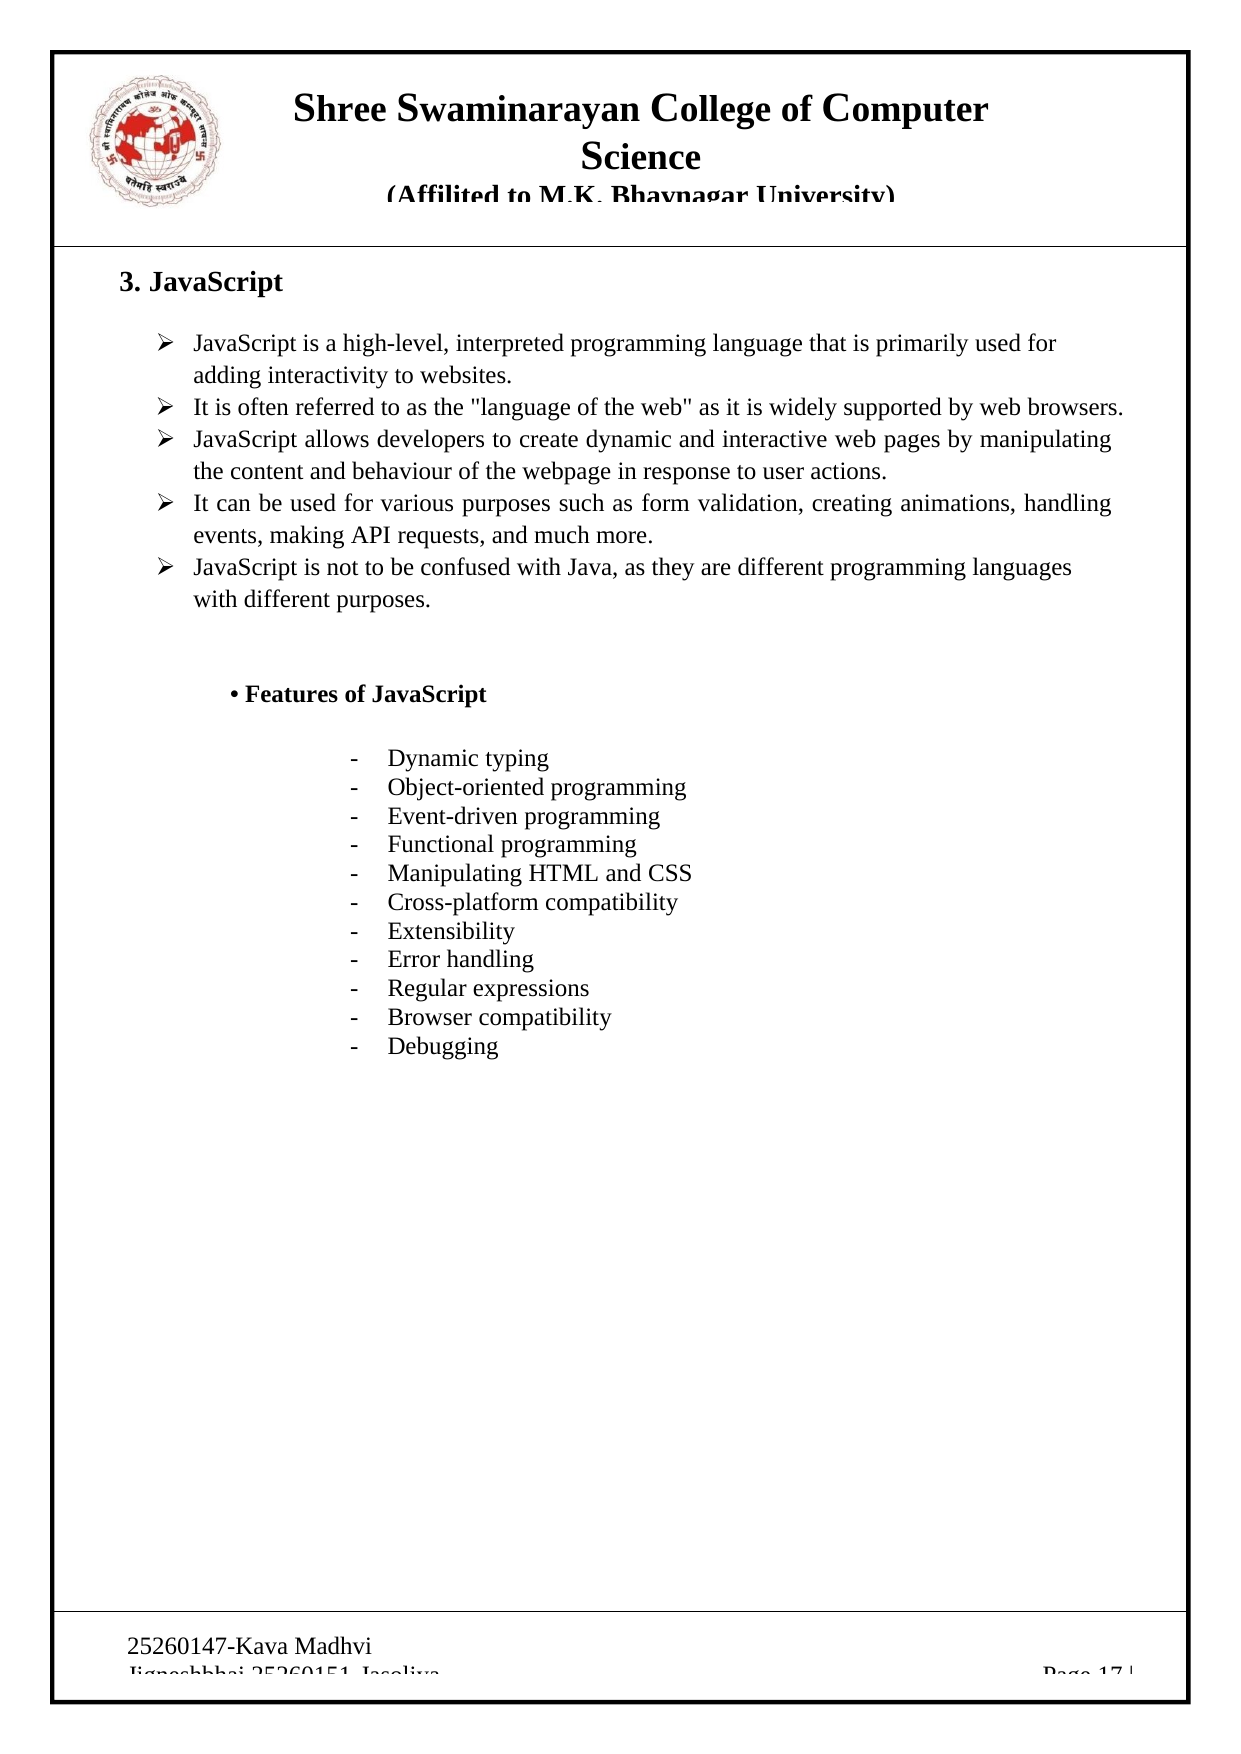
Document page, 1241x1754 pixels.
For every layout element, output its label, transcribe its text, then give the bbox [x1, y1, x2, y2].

list Error handling [350, 944, 1205, 973]
list Dynamic typing [350, 743, 1205, 772]
list Regular expressions [350, 973, 1205, 1002]
picture [84, 70, 225, 209]
list JavaScript is not to be confused with Java, as they are different programming languages with different purposes. [156, 552, 1114, 613]
list JavaScript allows developers to create dynamic and interactive web pages by manipulating the content and behaviour of the webpage in response to user actions. [156, 424, 1113, 485]
list JavaScript is a high-level, interpreted programming language that is primarily used for adding interactivity to websites. [156, 328, 1114, 389]
list Object-oriented programming [350, 772, 1205, 801]
list It is often referred to as the "language of the web" as it is widely supported by web browsers. [155, 392, 1205, 421]
list Extensibility [350, 916, 1205, 944]
subtitle JavaScript [119, 264, 1205, 297]
list Event-driven programming [350, 801, 1205, 829]
subtitle Features of JavaScript [230, 679, 1205, 708]
list Debugging [350, 1031, 1205, 1059]
list Functional programming [350, 829, 1205, 858]
list Browser compatibility [350, 1002, 1205, 1031]
list Manipulating HTML and CSS [350, 858, 1205, 887]
list It can be used for various purposes such as form validation, creating animations, handling events, making API requests, and much more. [156, 488, 1113, 549]
list Cross-platform compatibility [350, 887, 1205, 916]
